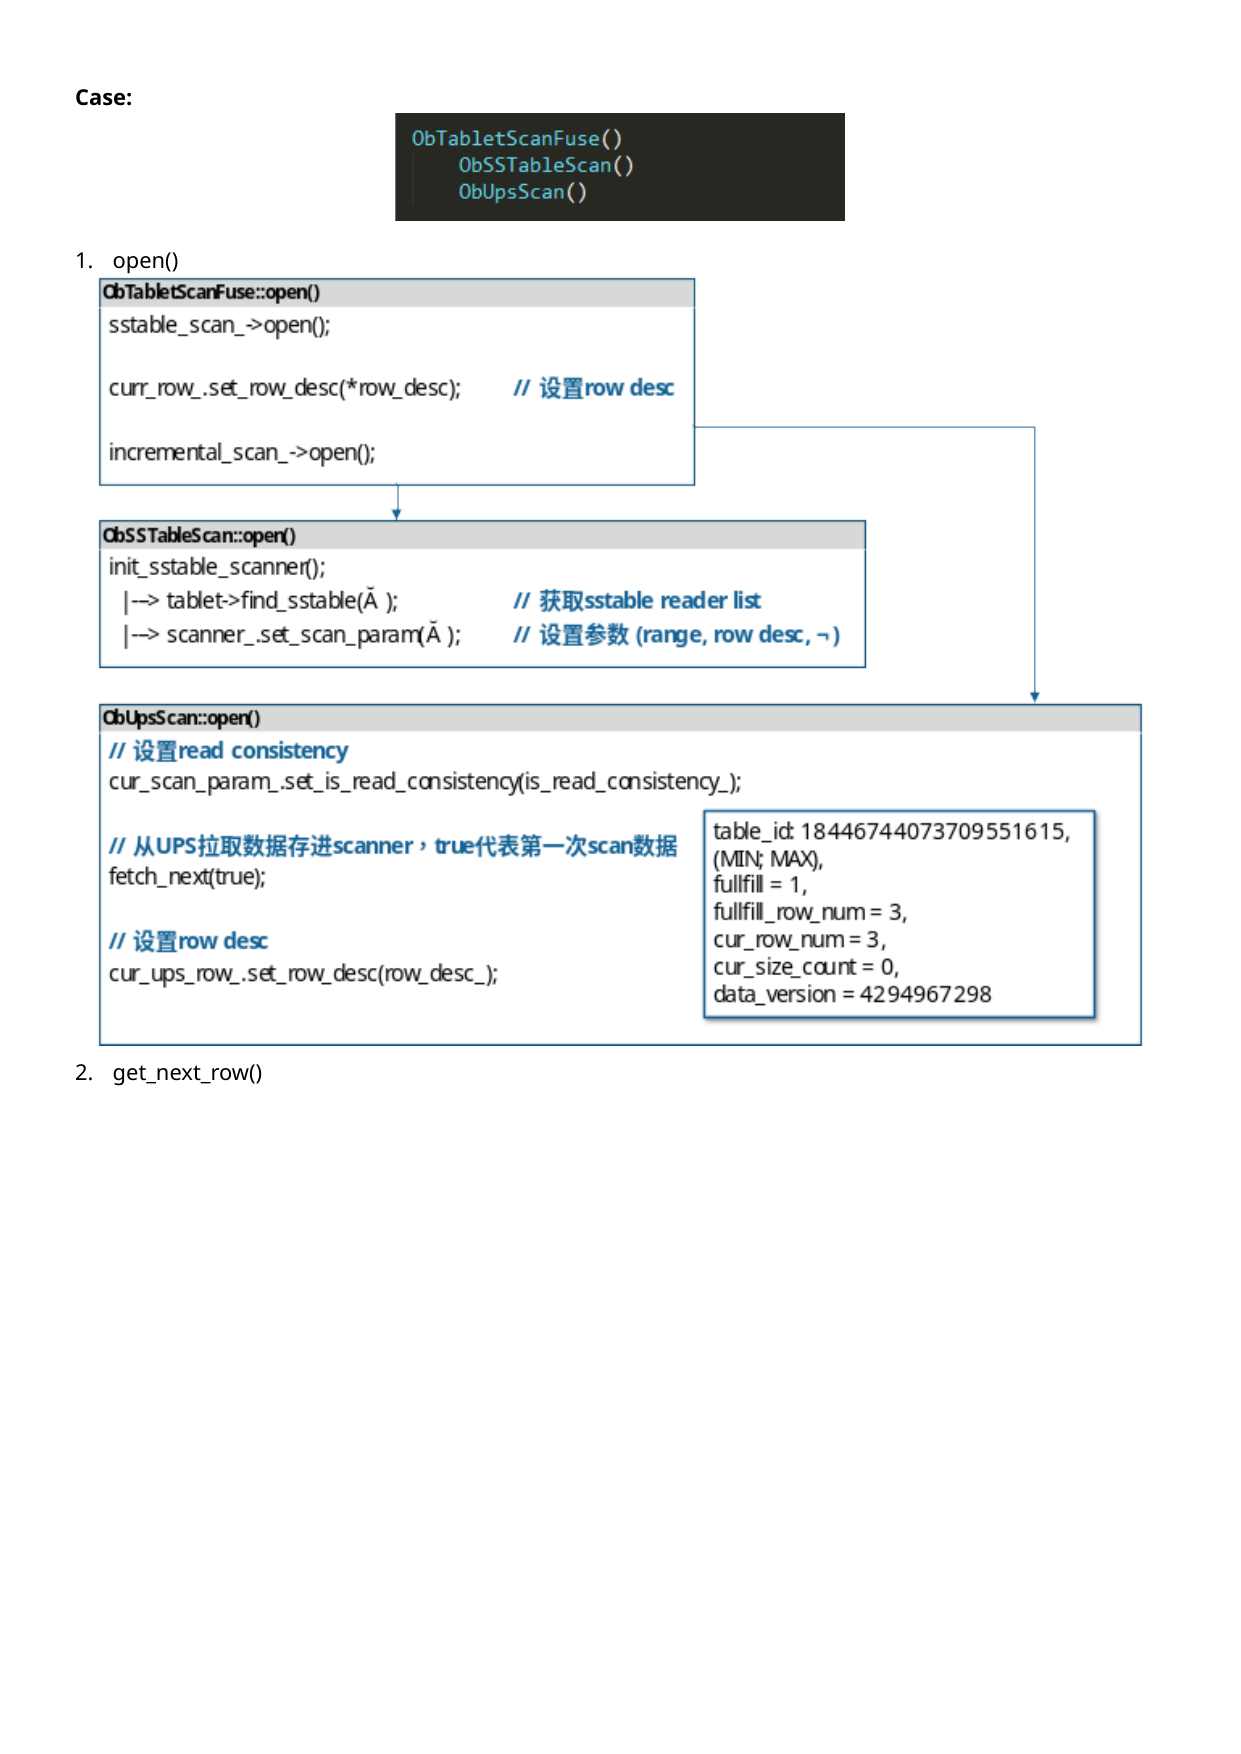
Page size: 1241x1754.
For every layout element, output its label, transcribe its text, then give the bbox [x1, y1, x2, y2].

picture [395, 113, 845, 221]
list get_next_row() [75, 1056, 1165, 1088]
text Case: [75, 81, 1165, 113]
list open() [75, 243, 1165, 276]
